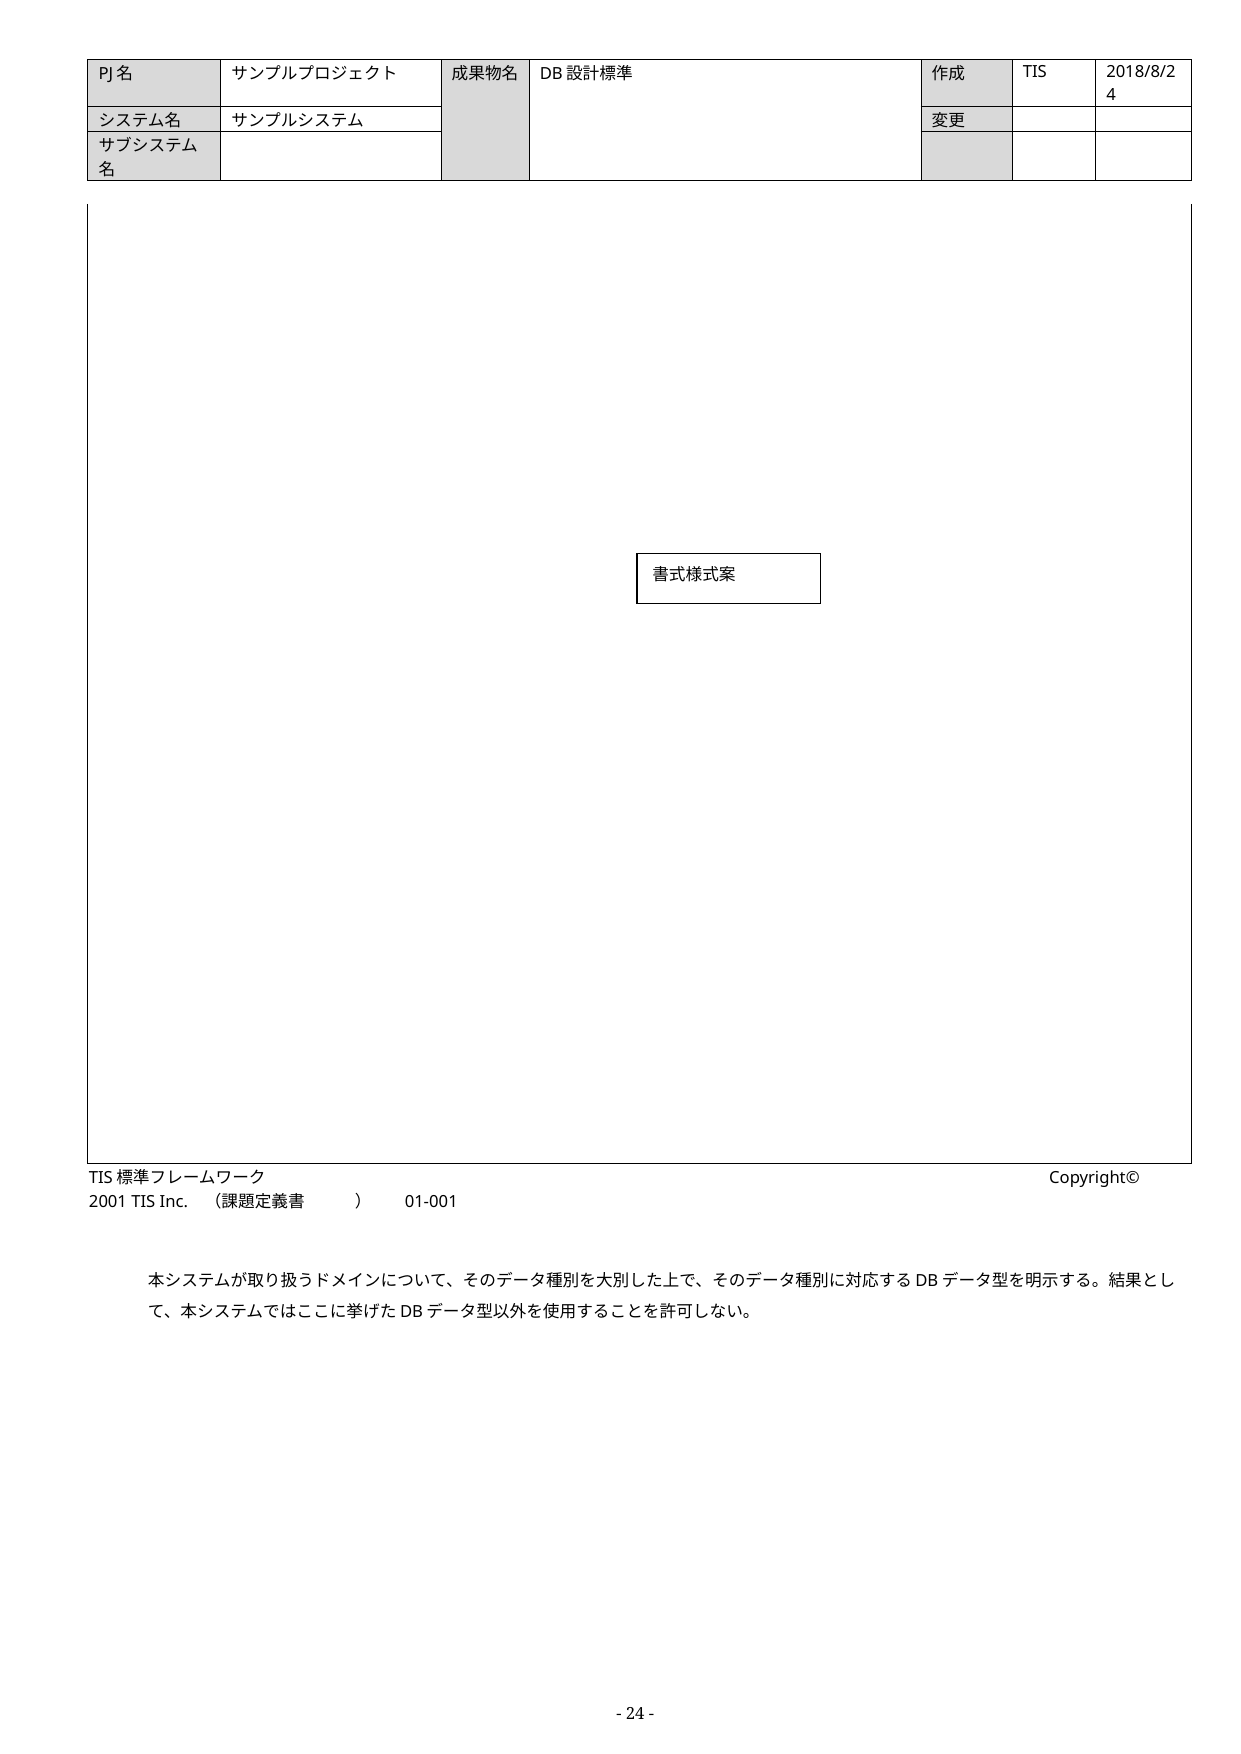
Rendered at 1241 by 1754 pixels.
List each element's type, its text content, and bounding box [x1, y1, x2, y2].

text 対象カラムがどのDBデータ型を使用するかは、前述の通り、そのカラムが属するドメインのデータ種別によって決定される。ここでは、本システムが取り扱うドメインについて、そのデータ種別を大別した上で、そのデータ種別に対応するDBデータ型を明示する。結果として、本システムではここに挙げたDBデータ型以外を使用することを許可しない。 [148, 1264, 1181, 1325]
